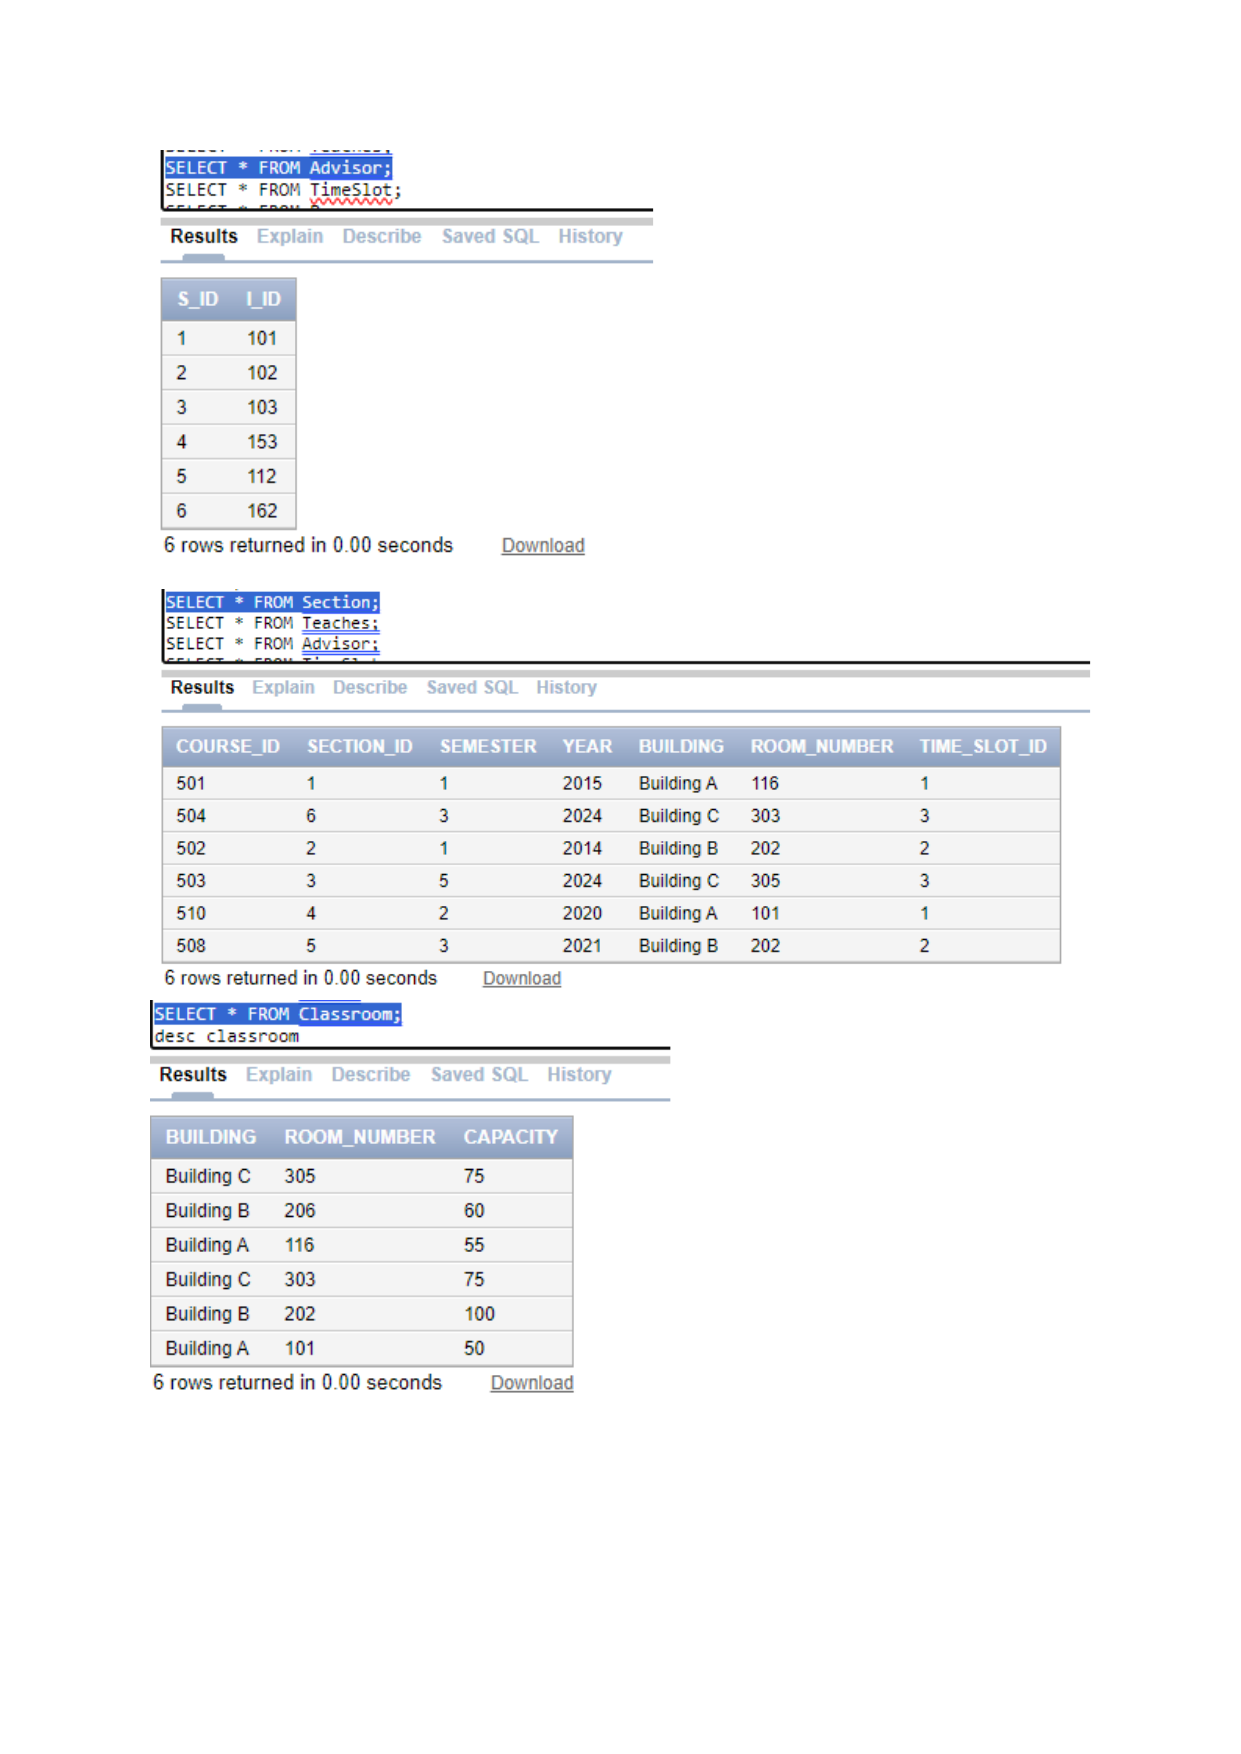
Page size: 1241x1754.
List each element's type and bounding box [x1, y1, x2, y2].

picture [150, 150, 1091, 1446]
